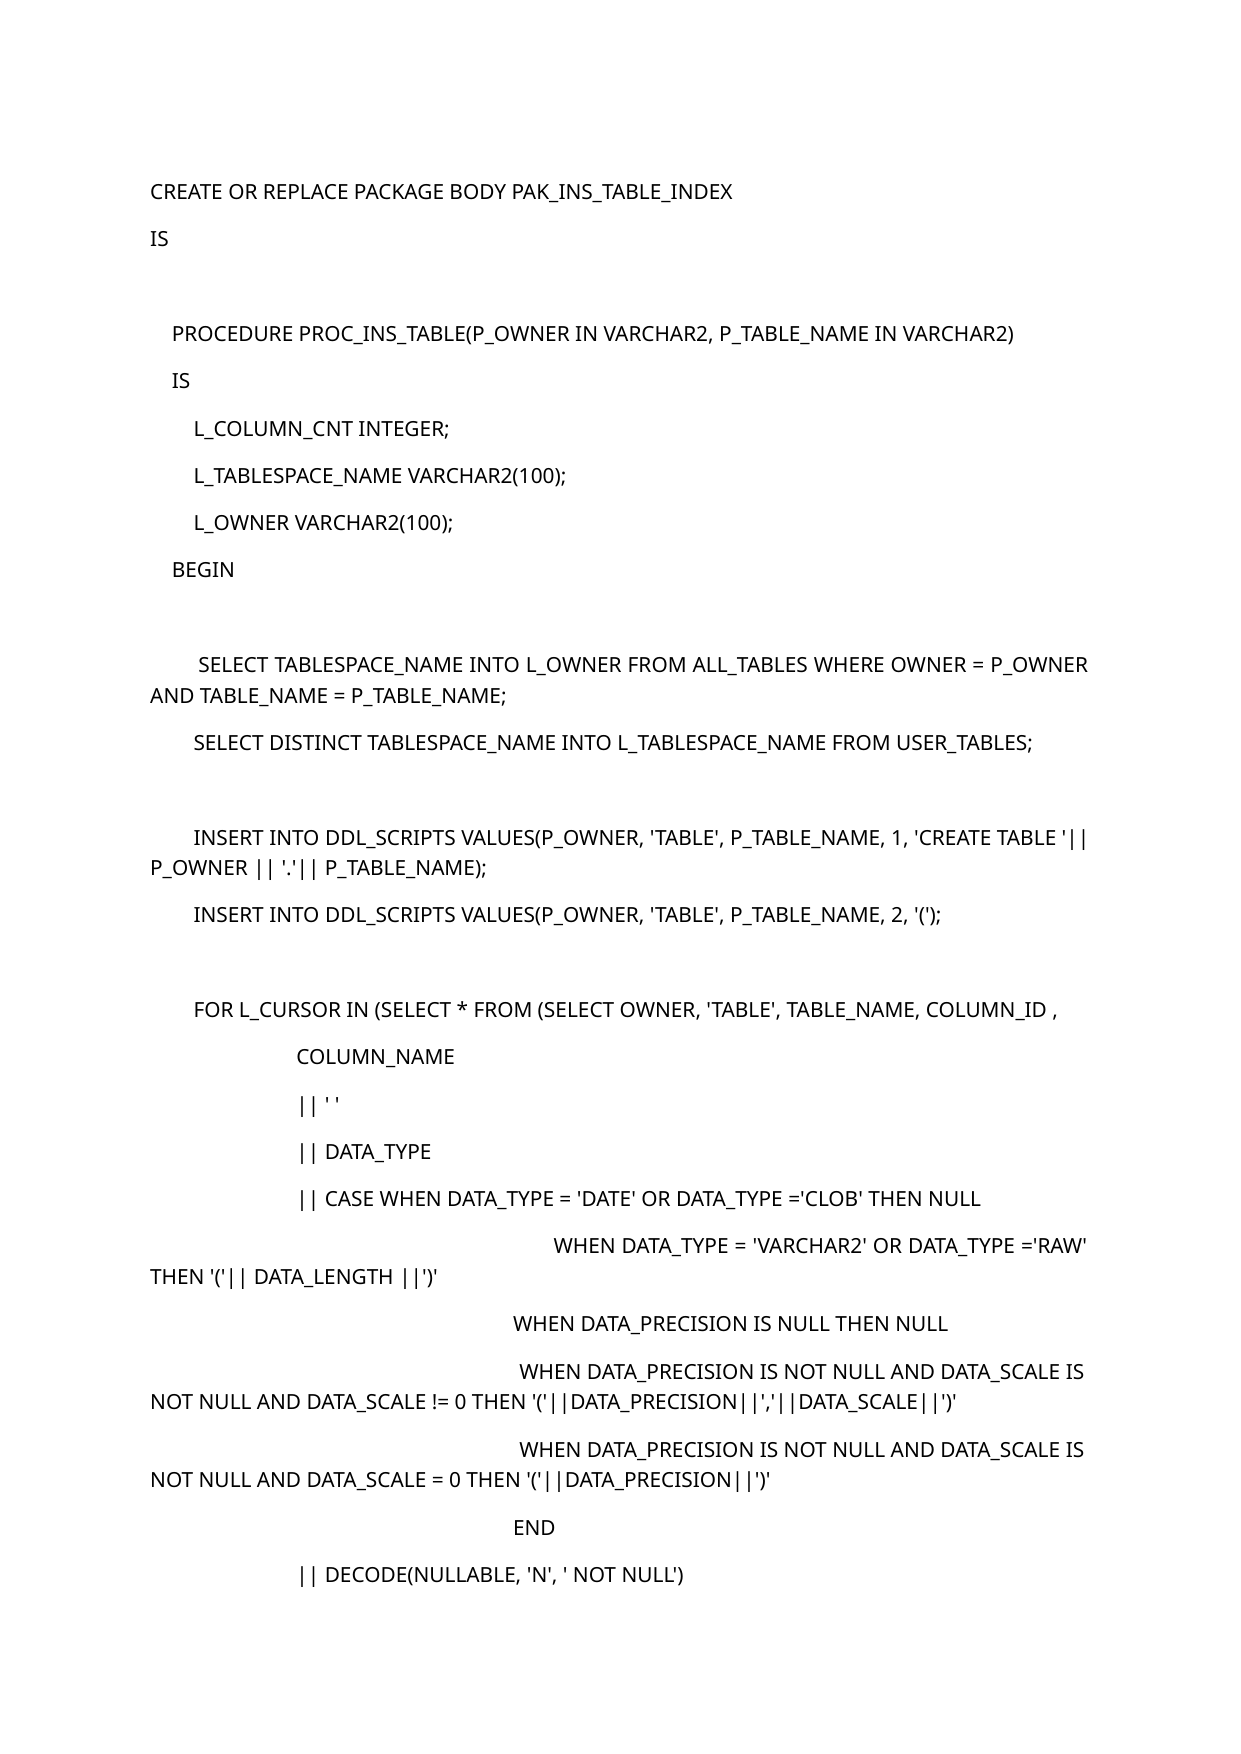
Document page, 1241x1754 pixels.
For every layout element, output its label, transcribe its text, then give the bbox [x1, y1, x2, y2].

text WHEN DATA_TYPE = 'VARCHAR2' OR DATA_TYPE ='RAW' THEN '('|| DATA_LENGTH ||')' [150, 1232, 1090, 1291]
text || CASE WHEN DATA_TYPE = 'DATE' OR DATA_TYPE ='CLOB' THEN NULL [150, 1184, 1090, 1213]
text SELECT DISTINCT TABLESPACE_NAME INTO L_TABLESPACE_NAME FROM USER_TABLES; [150, 728, 1090, 756]
text WHEN DATA_PRECISION IS NULL THEN NULL [150, 1309, 1090, 1338]
text INSERT INTO DDL_SCRIPTS VALUES(P_OWNER, 'TABLE', P_TABLE_NAME, 1, 'CREATE TABLE '|| P_OWNER || '.'|| P_TABLE_NAME); [150, 823, 1090, 882]
text IS [150, 366, 1090, 395]
text || DATA_TYPE [150, 1137, 1090, 1165]
text || ' ' [150, 1090, 1090, 1118]
text L_TABLESPACE_NAME VARCHAR2(100); [150, 461, 1090, 489]
text FOR L_CURSOR IN (SELECT * FROM (SELECT OWNER, 'TABLE', TABLE_NAME, COLUMN_ID , [150, 995, 1090, 1023]
text L_OWNER VARCHAR2(100); [150, 508, 1090, 537]
text WHEN DATA_PRECISION IS NOT NULL AND DATA_SCALE IS NOT NULL AND DATA_SCALE = 0 THEN '('||DATA_PRECISION||')' [150, 1435, 1090, 1494]
text SELECT TABLESPACE_NAME INTO L_OWNER FROM ALL_TABLES WHERE OWNER = P_OWNER AND TABLE_NAME = P_TABLE_NAME; [150, 650, 1090, 709]
text INSERT INTO DDL_SCRIPTS VALUES(P_OWNER, 'TABLE', P_TABLE_NAME, 2, '('); [150, 901, 1090, 929]
text L_COLUMN_CNT INTEGER; [150, 414, 1090, 442]
text || DECODE(NULLABLE, 'N', ' NOT NULL') [150, 1560, 1090, 1588]
text BEGIN [150, 556, 1090, 584]
text COLUMN_NAME [150, 1042, 1090, 1071]
text CREATE OR REPLACE PACKAGE BODY PAK_INS_TABLE_INDEX [150, 177, 1090, 206]
text IS [150, 224, 1090, 253]
text END [150, 1513, 1090, 1541]
text WHEN DATA_PRECISION IS NOT NULL AND DATA_SCALE IS NOT NULL AND DATA_SCALE != 0 THEN '('||DATA_PRECISION||','||DATA_SCALE||')' [150, 1357, 1090, 1416]
text PROCEDURE PROC_INS_TABLE(P_OWNER IN VARCHAR2, P_TABLE_NAME IN VARCHAR2) [150, 319, 1090, 347]
